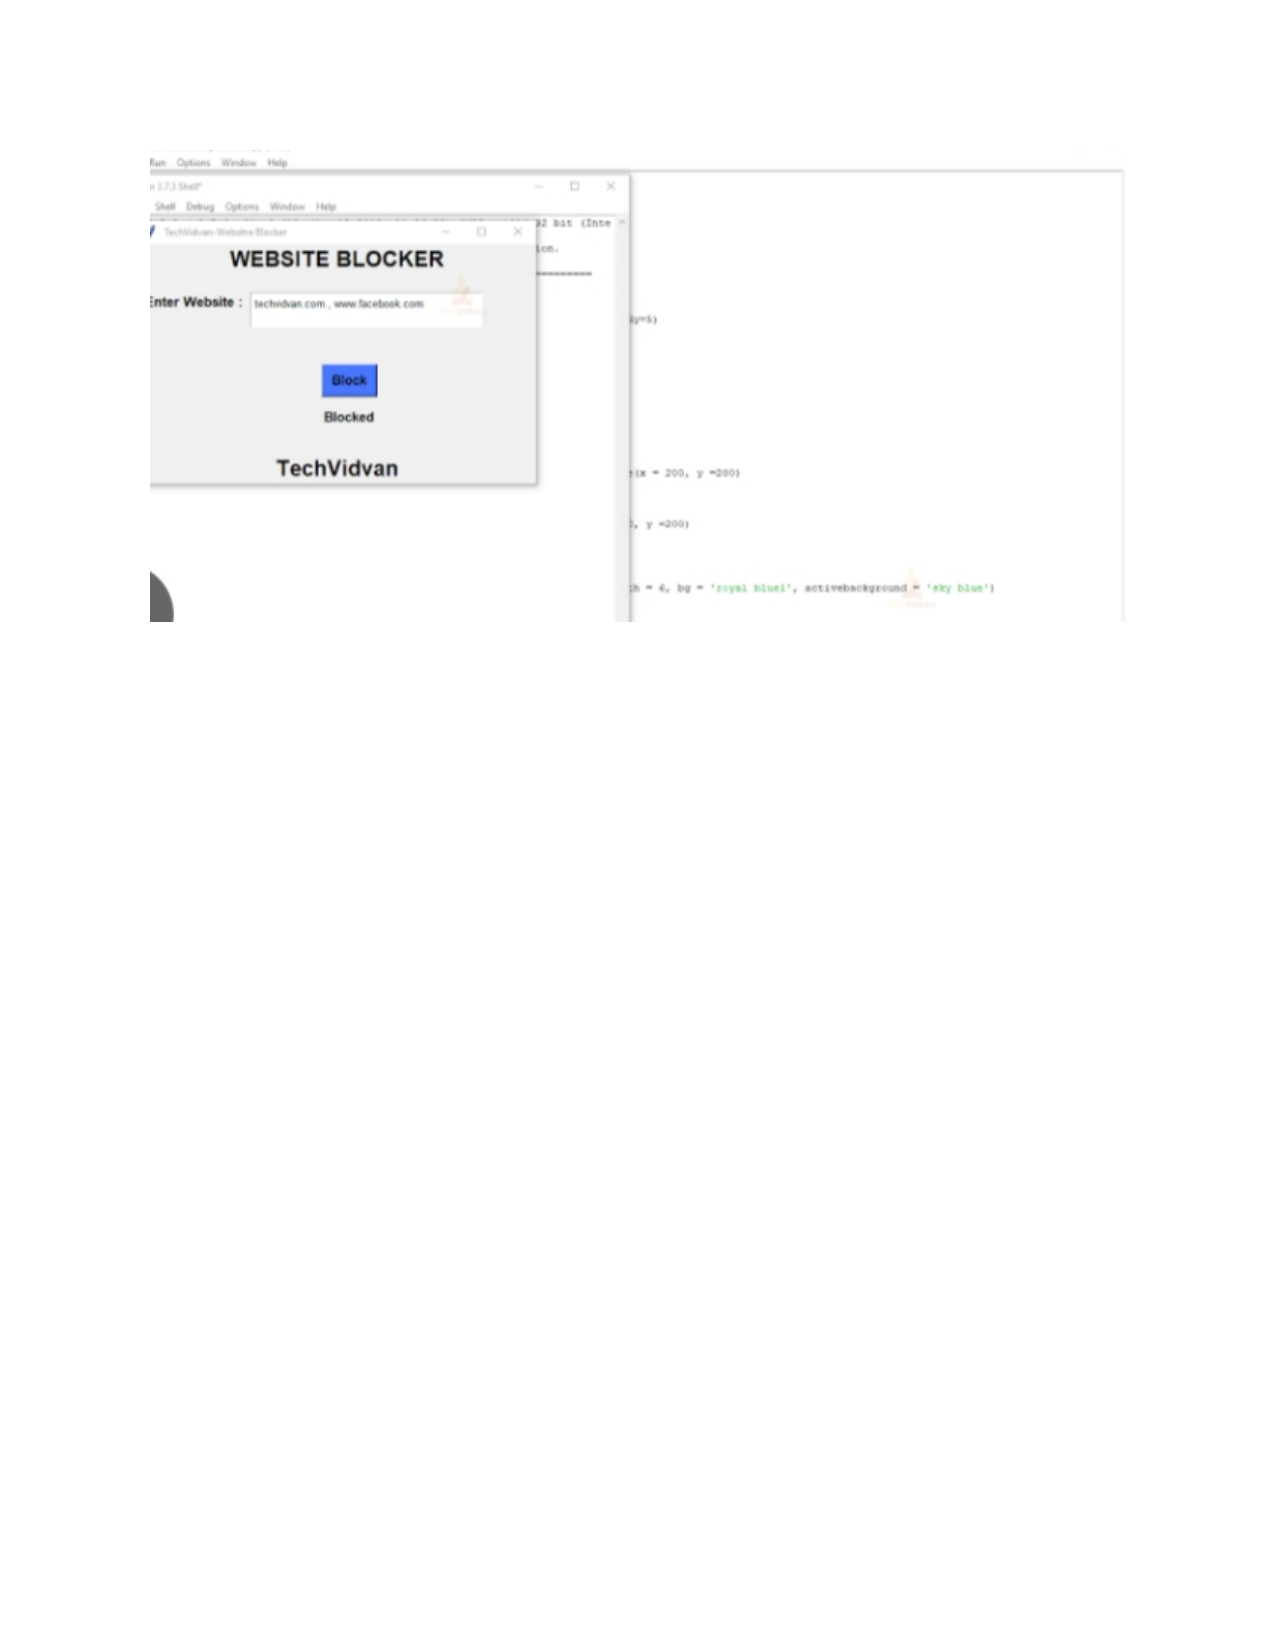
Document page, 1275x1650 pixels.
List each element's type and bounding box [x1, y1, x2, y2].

picture [150, 150, 1125, 622]
